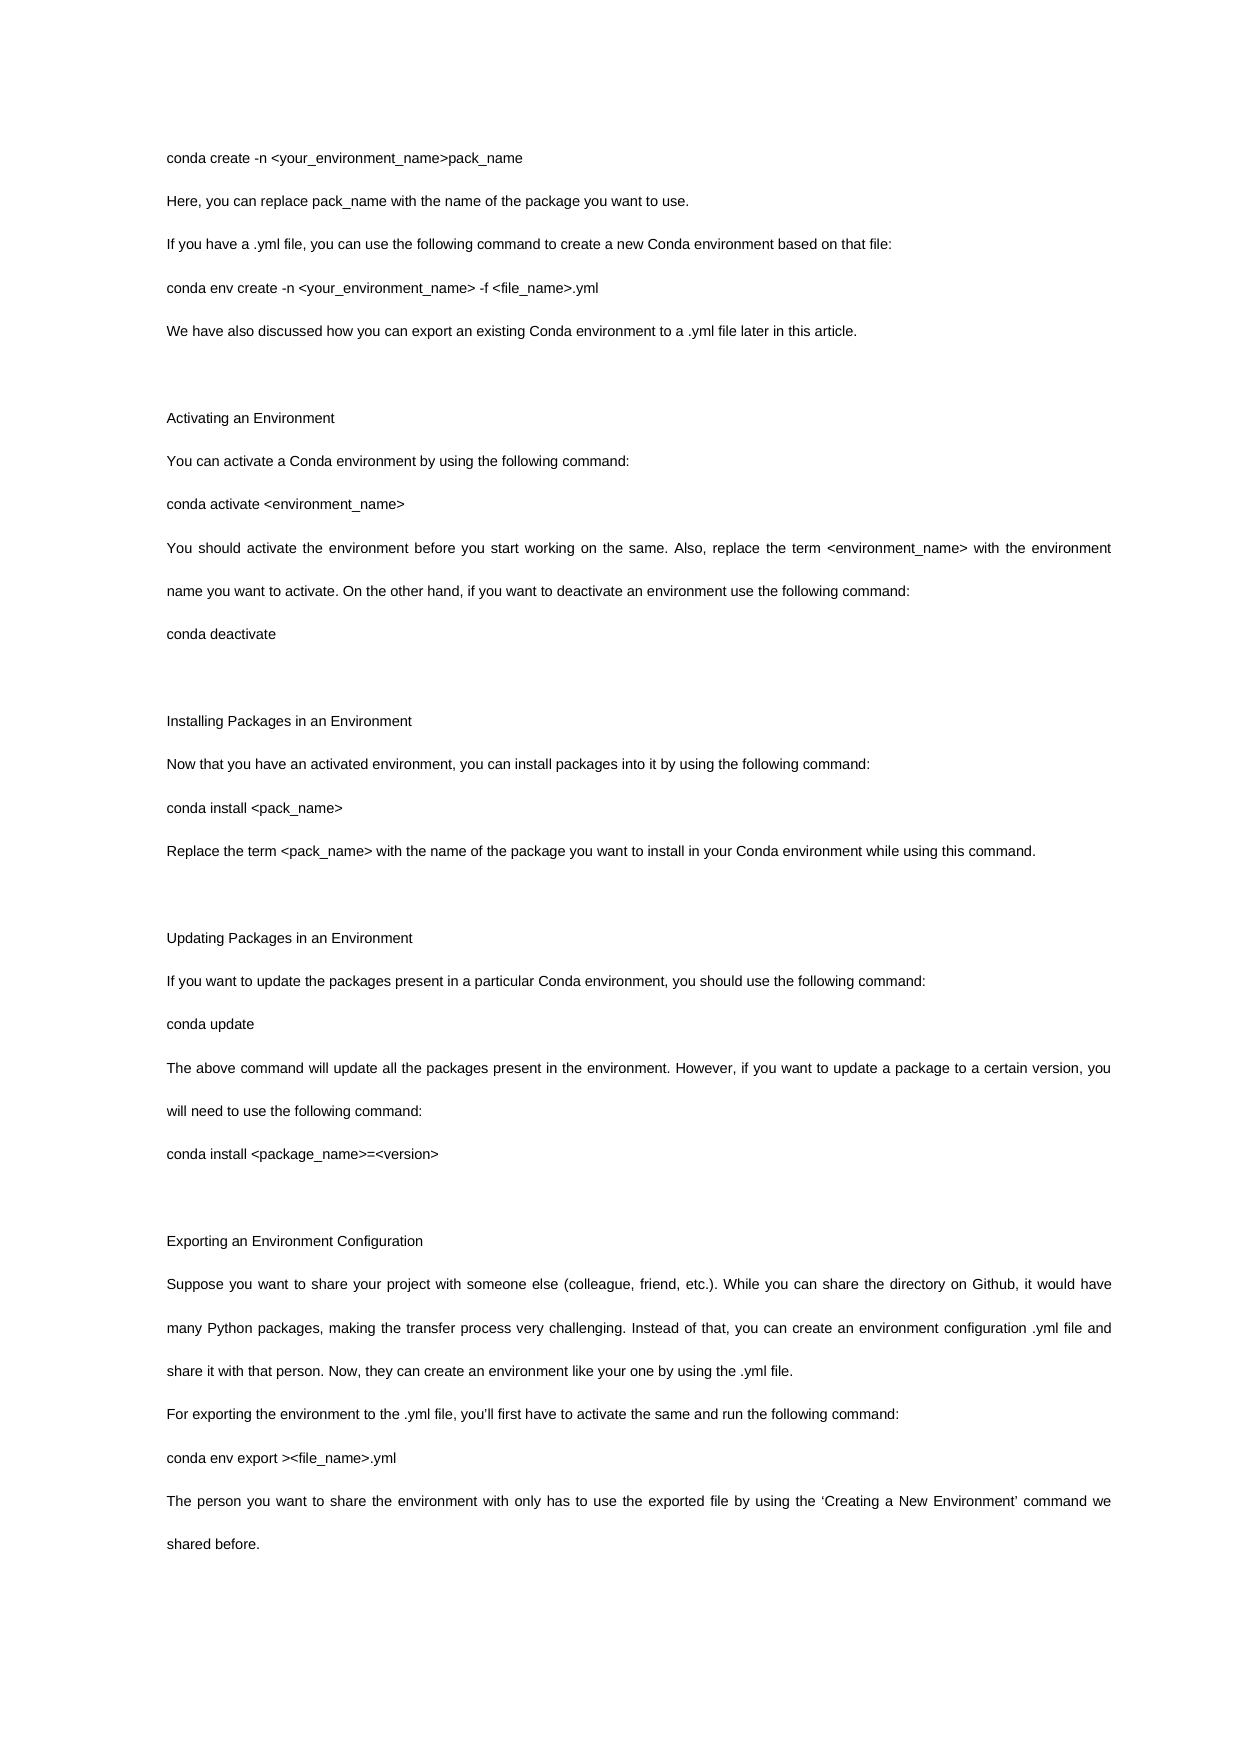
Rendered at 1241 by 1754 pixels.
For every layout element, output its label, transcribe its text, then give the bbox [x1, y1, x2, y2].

text If you want to update the packages present in a particular Conda environment, you should use the following command: [166, 961, 1113, 989]
text The person you want to share the environment with only has to use the exported file by using the ‘Creating a New Environment’ command we shared before. [166, 1481, 1113, 1553]
text conda env create -n <your_environment_name> -f <file_name>.yml [166, 267, 1113, 296]
text conda create -n <your_environment_name>pack_name [166, 137, 1113, 166]
text conda activate <environment_name> [166, 484, 1113, 513]
text For exporting the environment to the .yml file, you’ll first have to activate the same and run the following command: [166, 1394, 1113, 1423]
text Suppose you want to share your project with someone else (colleague, friend, etc.). While you can share the directory on Github, it would have many Python packages, making the transfer process very challenging. Instead of that, you can create an environment configuration .yml file and share it with that person. Now, they can create an environment like your one by using the .yml file. [166, 1264, 1113, 1379]
text The above command will update all the packages present in the environment. However, if you want to update a package to a certain version, you will need to use the following command: [166, 1047, 1113, 1119]
text conda install <package_name>=<version> [166, 1134, 1113, 1163]
text Updating Packages in an Environment [166, 917, 1113, 946]
text conda update [166, 1004, 1113, 1033]
text Exporting an Environment Configuration [166, 1221, 1113, 1249]
text You can activate a Conda environment by using the following command: [166, 441, 1113, 469]
text You should activate the environment before you start working on the same. Also, replace the term <environment_name> with the environment name you want to activate. On the other hand, if you want to deactivate an environment use the following command: [166, 527, 1113, 599]
text We have also discussed how you can export an existing Conda environment to a .yml file later in this article. [166, 311, 1113, 339]
text Now that you have an activated environment, you can install packages into it by using the following command: [166, 744, 1113, 773]
text conda install <pack_name> [166, 787, 1113, 816]
text If you have a .yml file, you can use the following command to create a new Conda environment based on that file: [166, 224, 1113, 253]
text Replace the term <pack_name> with the name of the package you want to install in your Conda environment while using this command. [166, 831, 1113, 859]
text Installing Packages in an Environment [166, 701, 1113, 729]
text Activating an Environment [166, 397, 1113, 426]
text Here, you can replace pack_name with the name of the package you want to use. [166, 181, 1113, 209]
text conda deactivate [166, 614, 1113, 643]
text conda env export ><file_name>.yml [166, 1437, 1113, 1466]
